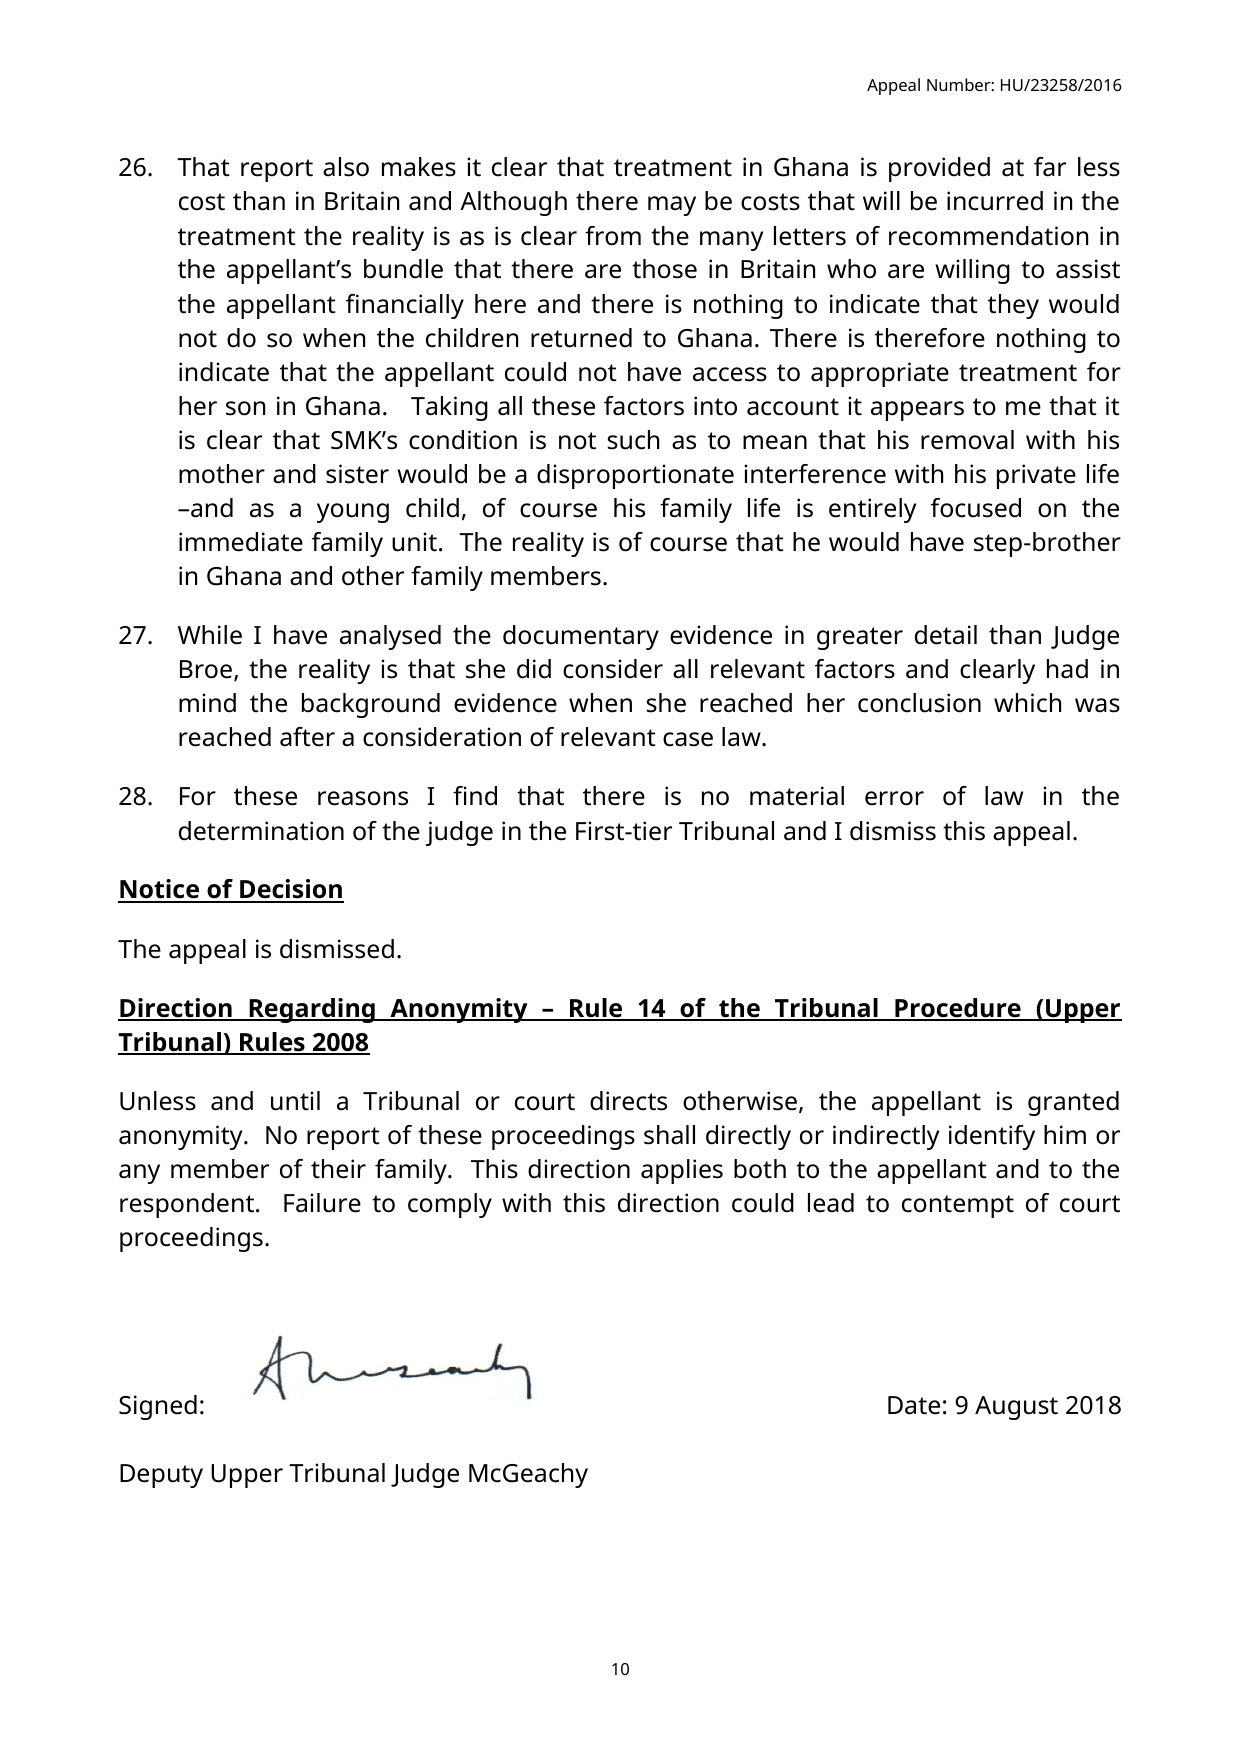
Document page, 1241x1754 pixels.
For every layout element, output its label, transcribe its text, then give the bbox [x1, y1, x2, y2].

text Notice of Decision [118, 872, 1122, 906]
picture [236, 1321, 552, 1415]
text 27. While I have analysed the documentary evidence in greater detail than Judge Broe, the reality is that she did consider all relevant factors and clearly had in mind the background evidence when she reached her conclusion which was reached after a consideration of relevant case law. [118, 618, 1122, 754]
text Unless and until a Tribunal or court directs otherwise, the appellant is granted anonymity. No report of these proceedings shall directly or indirectly identify him or any member of their family. This direction applies both to the appellant and to the respondent. Failure to comply with this direction could lead to contempt of court proceedings. [118, 1083, 1122, 1254]
text 26. That report also makes it clear that treatment in Ghana is provided at far less cost than in Britain and Although there may be costs that will be incurred in the treatment the reality is as is clear from the many letters of recommendation in the appellant’s bundle that there are those in Britain who are willing to assist the appellant financially here and there is nothing to indicate that they would not do so when the children returned to Ghana. There is therefore nothing to indicate that the appellant could not have access to appropriate treatment for her son in Ghana. Taking all these factors into account it appears to me that it is clear that SMK’s condition is not such as to mean that his removal with his mother and sister would be a disproportionate interference with his private life –and as a young child, of course his family life is entirely focused on the immediate family unit. The reality is of course that he would have step-brother in Ghana and other family members. [118, 150, 1122, 593]
text 28. For these reasons I find that there is no material error of law in the determination of the judge in the First-tier Tribunal and I dismiss this appeal. [118, 779, 1122, 847]
text The appeal is dismissed. [118, 931, 1122, 965]
text Deputy Upper Tribunal Judge McGeachy [118, 1456, 1122, 1490]
text Direction Regarding Anonymity – Rule 14 of the Tribunal Procedure (Upper Tribunal) Rules 2008 [118, 990, 1122, 1019]
text Direction Regarding Anonymity – Rule 14 of the Tribunal Procedure (Upper Tribunal) Rules 2008 [118, 1021, 1122, 1058]
